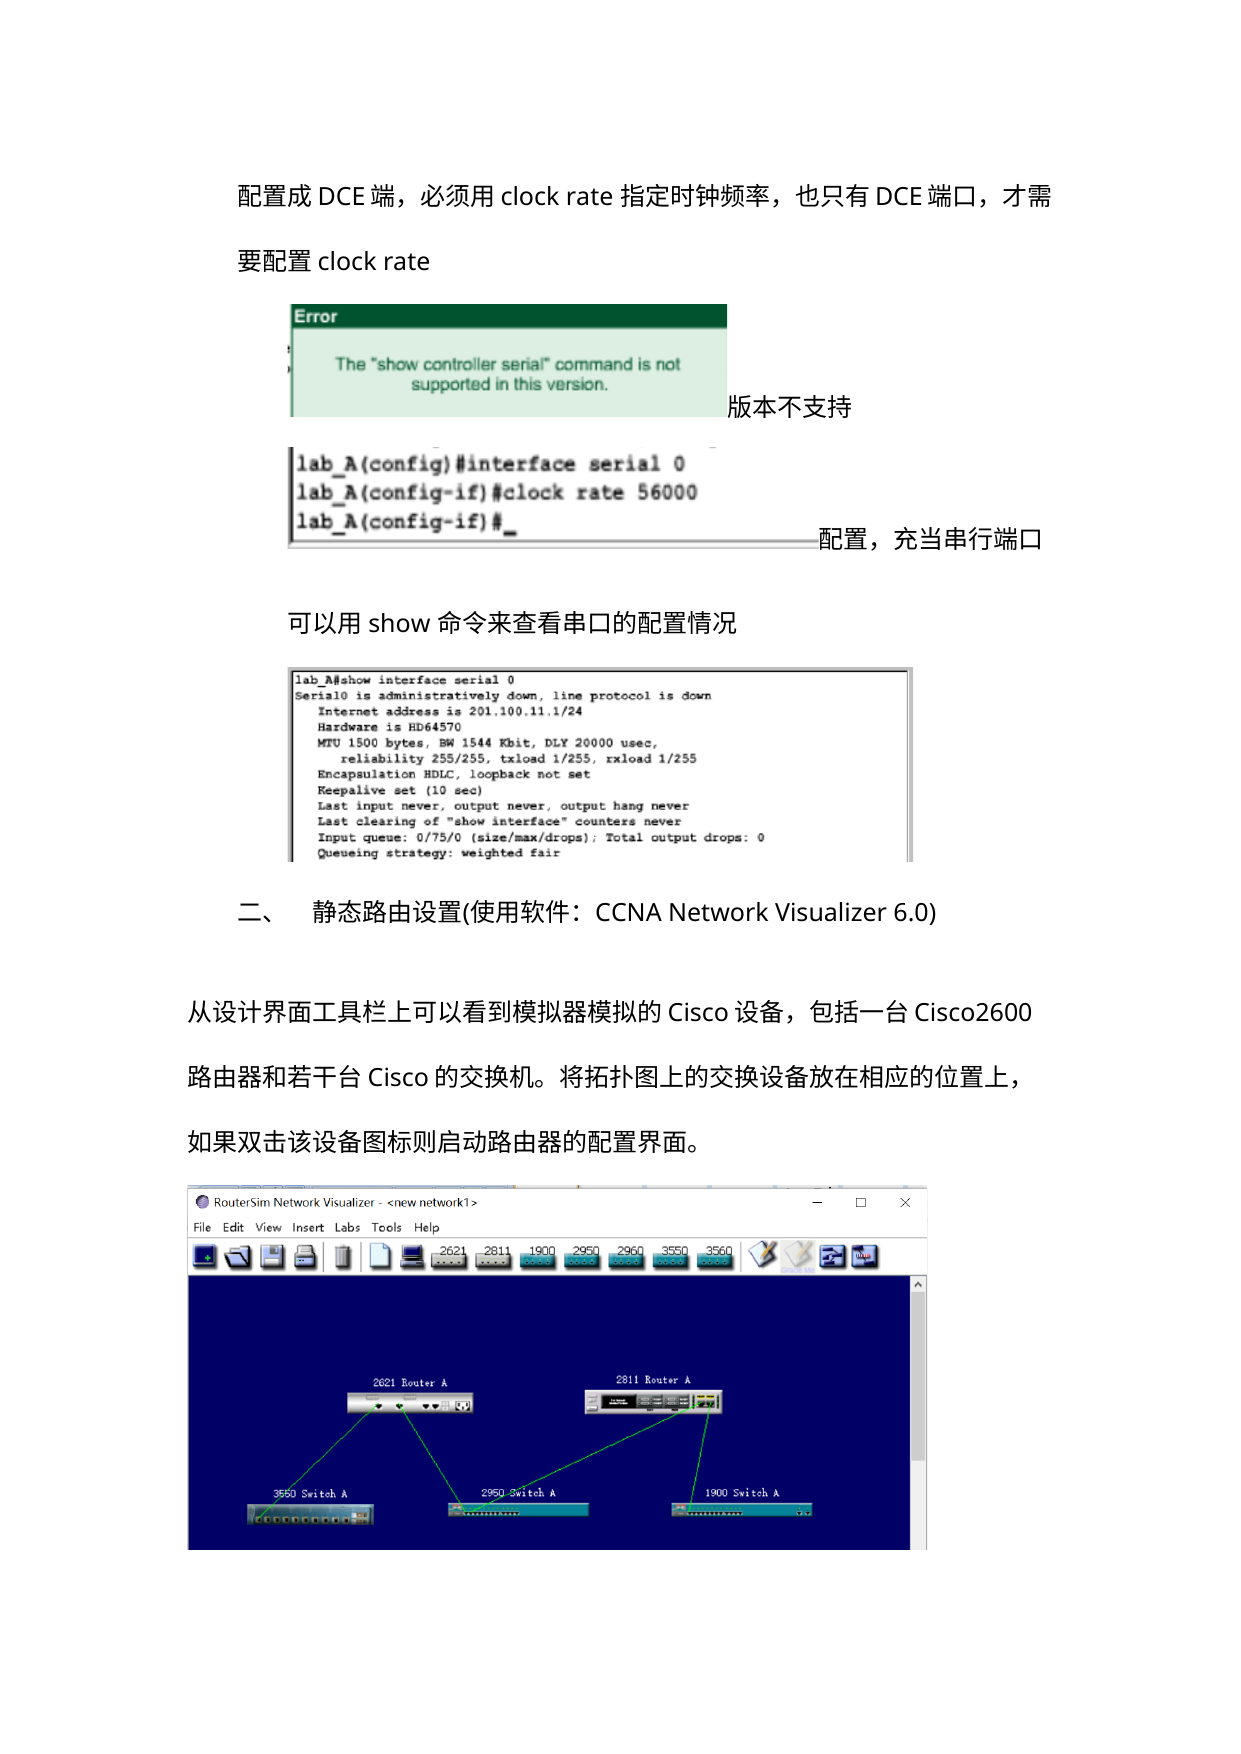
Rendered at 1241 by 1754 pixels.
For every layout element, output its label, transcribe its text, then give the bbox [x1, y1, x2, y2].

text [237, 162, 1053, 292]
list 静态路由设置(使用软件：CCNA Network Visualizer 6.0) [237, 878, 1053, 943]
picture [187, 1185, 928, 1550]
text 可以用 show 命令来查看串口的配置情况 [237, 589, 1053, 654]
picture [287, 447, 819, 549]
picture [287, 304, 728, 417]
picture [287, 667, 914, 862]
text 从设计界面工具栏上可以看到模拟器模拟的Cisco设备，包括一台Cisco2600路由器和若干台Cisco的交换机。将拓扑图上的交换设备放在相应的位置上，如果双击该设备图标则启动路由器的配置界面。 [187, 978, 1053, 1173]
